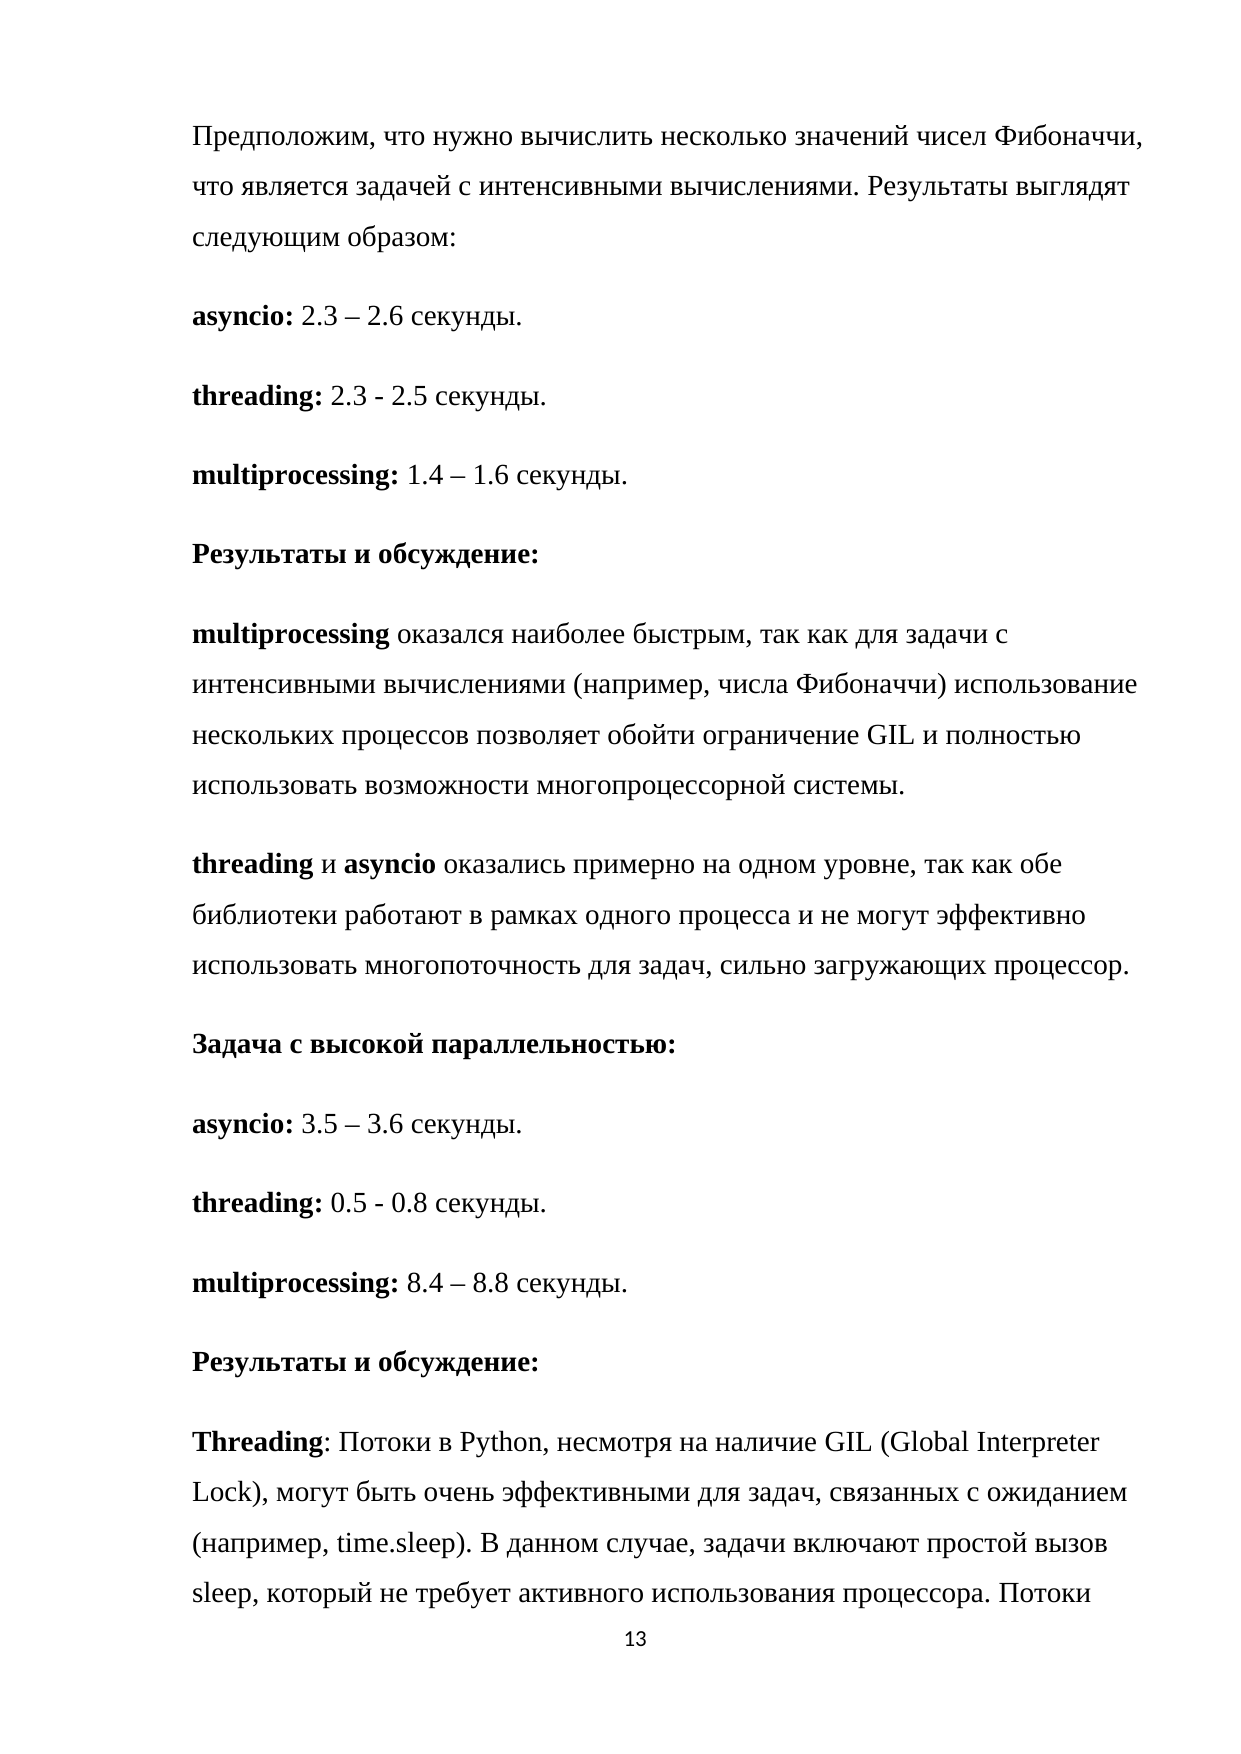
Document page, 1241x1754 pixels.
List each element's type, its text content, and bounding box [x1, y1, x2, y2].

text Задача с высокой параллельностью: [192, 1027, 1152, 1060]
text Результаты и обсуждение: [192, 1344, 1152, 1378]
text threading: 2.3 - 2.5 секунды. [192, 378, 1152, 411]
text Результаты и обсуждение: [192, 537, 1152, 570]
text multiprocessing: 8.4 – 8.8 секунды. [192, 1265, 1152, 1299]
text asyncio: 3.5 – 3.6 секунды. [192, 1106, 1152, 1140]
text asyncio: 2.3 – 2.6 секунды. [192, 298, 1152, 332]
text multiprocessing оказался наиболее быстрым, так как для задачи с интенсивными вычислениями (например, числа Фибоначчи) использование нескольких процессов позволяет обойти ограничение GIL и полностью использовать возможности многопроцессорной системы. [192, 616, 1152, 801]
text multiprocessing: 1.4 – 1.6 секунды. [192, 457, 1152, 491]
text threading и asyncio оказались примерно на одном уровне, так как обе библиотеки работают в рамках одного процесса и не могут эффективно использовать многопоточность для задач, сильно загружающих процессор. [192, 847, 1152, 981]
text threading: 0.5 - 0.8 секунды. [192, 1186, 1152, 1219]
